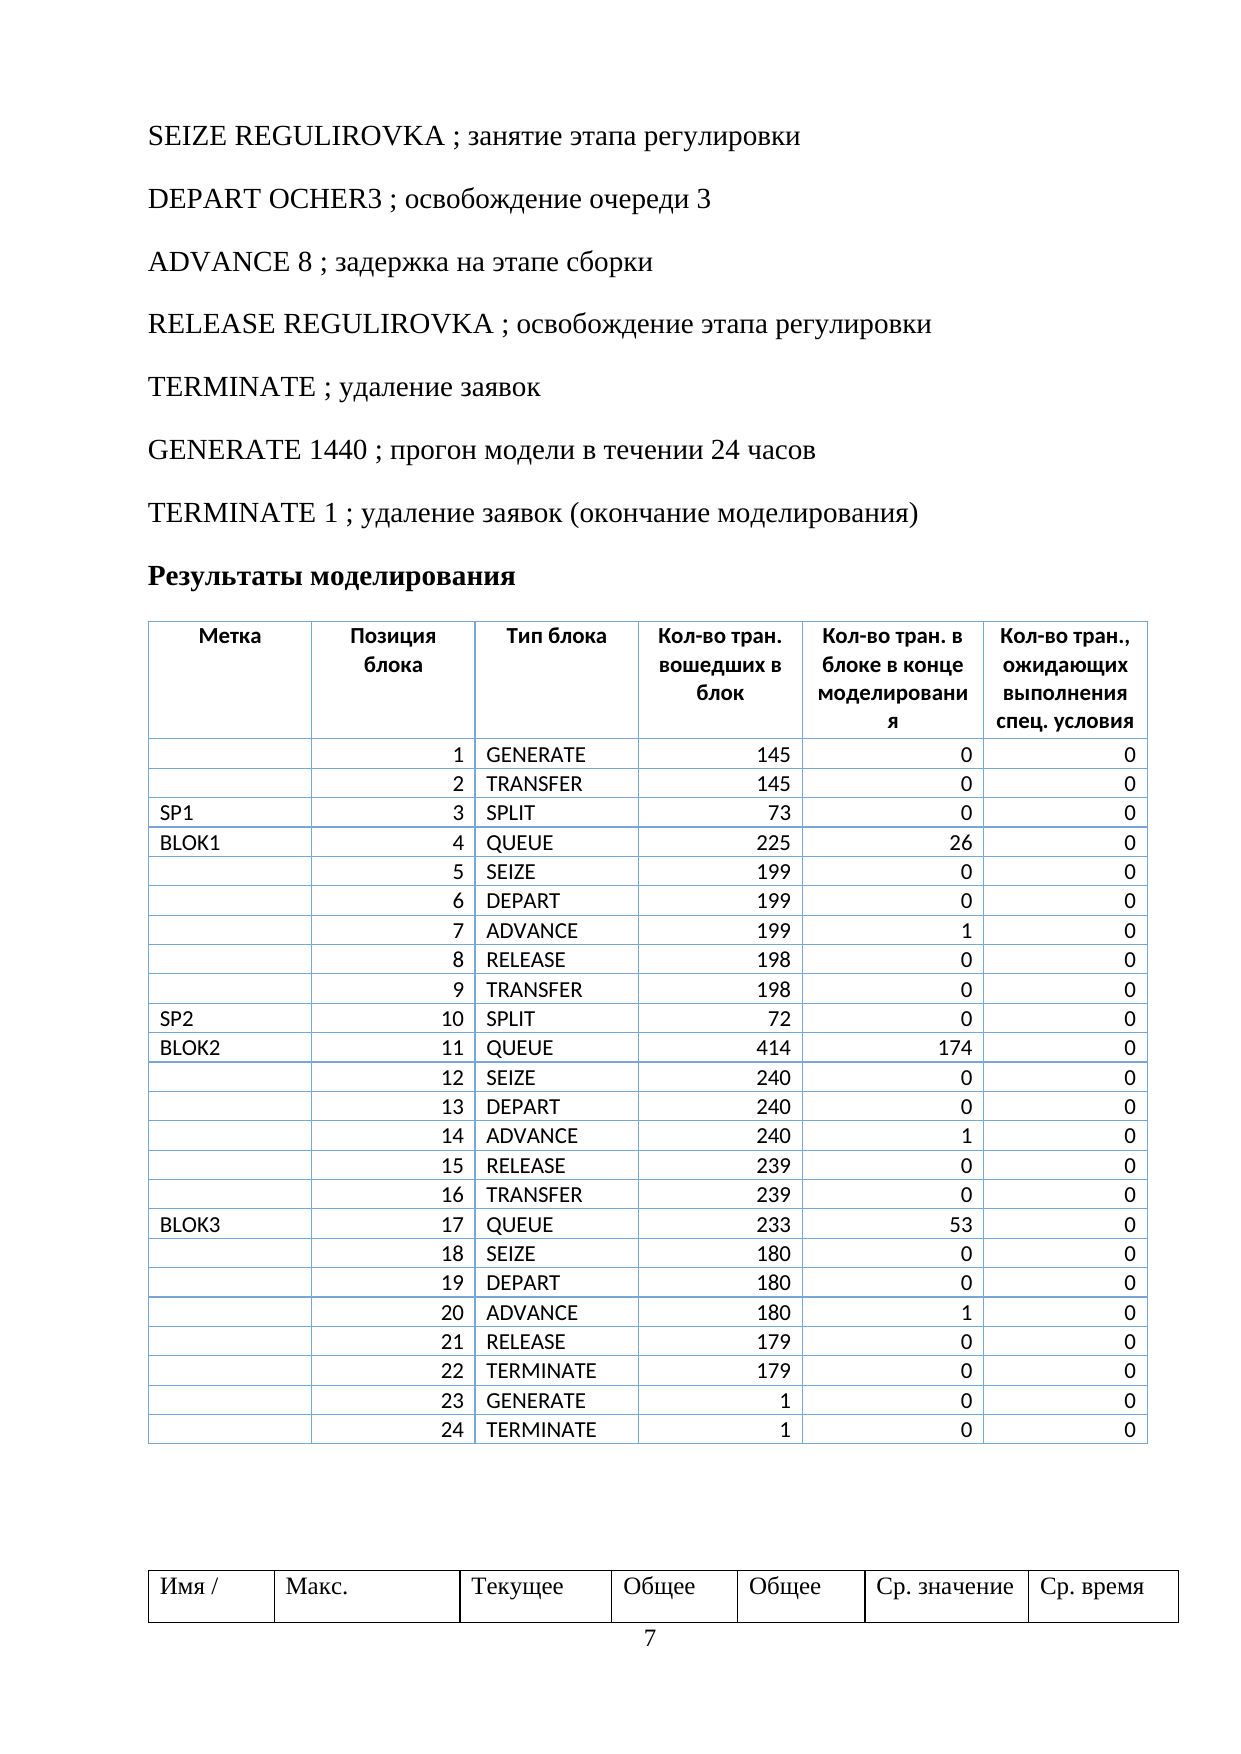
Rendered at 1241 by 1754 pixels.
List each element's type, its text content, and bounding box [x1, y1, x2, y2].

table_cell 1 [639, 1415, 802, 1443]
table_cell 21 [312, 1327, 474, 1355]
table_cell GENERATE [476, 739, 638, 768]
table_cell [149, 1239, 311, 1267]
table_cell 0 [803, 1004, 983, 1032]
table_cell 17 [312, 1209, 474, 1238]
table_cell 8 [312, 945, 474, 973]
table_cell 0 [984, 828, 1147, 856]
table_cell [149, 1327, 311, 1355]
table_cell 3 [312, 798, 474, 826]
table_cell RELEASE [476, 1327, 638, 1355]
table_cell 0 [984, 1415, 1147, 1443]
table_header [866, 1571, 1028, 1622]
table_cell 1 [803, 1298, 983, 1326]
text SEIZE REGULIROVKA ; занятие этапа регулировки [148, 118, 1152, 152]
table_header Кол-во тран. в блоке в конце моделирования [803, 622, 983, 738]
table_cell 0 [984, 798, 1147, 826]
table_cell 180 [639, 1268, 802, 1296]
table_cell 0 [803, 1239, 983, 1267]
table_cell 0 [984, 1327, 1147, 1355]
table_cell TRANSFER [476, 769, 638, 797]
table_cell 414 [639, 1033, 802, 1061]
text ADVANCE 8 ; задержка на этапе сборки [148, 244, 1152, 277]
table_header Кол-во тран. вошедших в блок [639, 622, 802, 738]
table_cell 180 [639, 1239, 802, 1267]
table_cell 1 [803, 1121, 983, 1149]
table_cell 0 [803, 1386, 983, 1414]
table_cell 0 [803, 798, 983, 826]
table_cell 0 [803, 857, 983, 885]
table_cell 0 [984, 916, 1147, 944]
table_header Имя / номер [149, 1571, 274, 1622]
table_header Метка [149, 622, 311, 738]
table_cell 11 [312, 1033, 474, 1061]
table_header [1029, 1571, 1178, 1622]
table_cell [149, 1356, 311, 1384]
table_cell QUEUE [476, 1209, 638, 1238]
table_cell DEPART [476, 1092, 638, 1120]
table_cell 174 [803, 1033, 983, 1061]
table_cell TERMINATE [476, 1415, 638, 1443]
table_cell QUEUE [476, 828, 638, 856]
table_cell 0 [984, 1268, 1147, 1296]
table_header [461, 1571, 611, 1622]
table_cell 72 [639, 1004, 802, 1032]
table_cell 0 [984, 1298, 1147, 1326]
table_cell 0 [984, 1092, 1147, 1120]
table_cell [149, 739, 311, 768]
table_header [275, 1571, 459, 1622]
table_cell 0 [984, 1356, 1147, 1384]
table_cell 0 [803, 1356, 983, 1384]
table_cell 1 [803, 916, 983, 944]
table_cell 0 [984, 1209, 1147, 1238]
table_cell SEIZE [476, 857, 638, 885]
text Результаты моделирования [148, 558, 1152, 591]
table_cell [149, 857, 311, 885]
table_cell 0 [803, 1268, 983, 1296]
table_cell TRANSFER [476, 974, 638, 1003]
table_cell 5 [312, 857, 474, 885]
table_cell 179 [639, 1356, 802, 1384]
table_cell GENERATE [476, 1386, 638, 1414]
table_header Тип блока [476, 622, 638, 738]
table_cell [149, 1063, 311, 1091]
table_cell BLOK3 [149, 1209, 311, 1238]
table_cell 0 [984, 945, 1147, 973]
table_cell 0 [984, 886, 1147, 914]
table_cell 19 [312, 1268, 474, 1296]
table_cell 239 [639, 1180, 802, 1208]
table_cell 0 [984, 1063, 1147, 1091]
table_cell 0 [803, 974, 983, 1003]
table_cell 23 [312, 1386, 474, 1414]
table_cell [149, 1415, 311, 1443]
table_cell 0 [803, 1092, 983, 1120]
text GENERATE 1440 ; прогон модели в течении 24 часов [148, 432, 1152, 466]
table_cell 199 [639, 857, 802, 885]
table_cell [149, 1298, 311, 1326]
table_cell 1 [312, 739, 474, 768]
table_cell 26 [803, 828, 983, 856]
table_cell 0 [984, 1121, 1147, 1149]
table_cell [149, 1121, 311, 1149]
table_cell ADVANCE [476, 1121, 638, 1149]
table_cell 225 [639, 828, 802, 856]
table_cell 0 [803, 886, 983, 914]
table_cell ADVANCE [476, 916, 638, 944]
table_cell 0 [803, 769, 983, 797]
table_cell 7 [312, 916, 474, 944]
table_cell 10 [312, 1004, 474, 1032]
table_cell 240 [639, 1092, 802, 1120]
table_cell 16 [312, 1180, 474, 1208]
table_cell [149, 1268, 311, 1296]
text TERMINATE 1 ; удаление заявок (окончание моделирования) [148, 495, 1152, 528]
table_cell 20 [312, 1298, 474, 1326]
table_cell SEIZE [476, 1239, 638, 1267]
table_cell [149, 1180, 311, 1208]
table_cell 73 [639, 798, 802, 826]
table_cell 15 [312, 1151, 474, 1179]
text TERMINATE ; удаление заявок [148, 369, 1152, 403]
table_cell 0 [984, 974, 1147, 1003]
table_cell [149, 916, 311, 944]
table_cell BLOK2 [149, 1033, 311, 1061]
table_cell SP1 [149, 798, 311, 826]
table_header Кол-во тран., ожидающих выполнения спец. условия [984, 622, 1147, 738]
table_cell [149, 1151, 311, 1179]
table_cell 0 [803, 1327, 983, 1355]
table_cell 145 [639, 739, 802, 768]
table_cell 0 [984, 1004, 1147, 1032]
table_cell 0 [984, 1151, 1147, 1179]
table_cell 6 [312, 886, 474, 914]
table_cell DEPART [476, 886, 638, 914]
table_cell 24 [312, 1415, 474, 1443]
table_cell TERMINATE [476, 1356, 638, 1384]
table_cell QUEUE [476, 1033, 638, 1061]
table_cell 12 [312, 1063, 474, 1091]
table_cell 0 [984, 1239, 1147, 1267]
table_cell TRANSFER [476, 1180, 638, 1208]
table_cell 233 [639, 1209, 802, 1238]
table_cell 0 [984, 857, 1147, 885]
table_cell 0 [984, 1386, 1147, 1414]
table_cell 0 [984, 739, 1147, 768]
table_cell 0 [803, 1180, 983, 1208]
table_cell 0 [984, 1180, 1147, 1208]
table_cell 0 [803, 1151, 983, 1179]
table_cell 198 [639, 945, 802, 973]
table_header Позиция блока [312, 622, 474, 738]
table_cell ADVANCE [476, 1298, 638, 1326]
table_cell SPLIT [476, 798, 638, 826]
table_cell 145 [639, 769, 802, 797]
table_cell 14 [312, 1121, 474, 1149]
table_cell 179 [639, 1327, 802, 1355]
table_cell [149, 1386, 311, 1414]
table_cell SP2 [149, 1004, 311, 1032]
table_cell 1 [639, 1386, 802, 1414]
table_cell 240 [639, 1121, 802, 1149]
table_cell 199 [639, 916, 802, 944]
table_cell 180 [639, 1298, 802, 1326]
table_cell 0 [803, 945, 983, 973]
text RELEASE REGULIROVKA ; освобождение этапа регулировки [148, 307, 1152, 340]
table_cell [149, 974, 311, 1003]
table_cell 0 [984, 769, 1147, 797]
table_cell [149, 886, 311, 914]
table_cell RELEASE [476, 1151, 638, 1179]
table_cell 9 [312, 974, 474, 1003]
table_cell [149, 945, 311, 973]
table_cell 2 [312, 769, 474, 797]
text DEPART OCHER3 ; освобождение очереди 3 [148, 181, 1152, 214]
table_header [612, 1571, 737, 1622]
table_cell 0 [984, 1033, 1147, 1061]
table_cell [149, 1092, 311, 1120]
table_cell 0 [803, 739, 983, 768]
table_cell 240 [639, 1063, 802, 1091]
table_cell 22 [312, 1356, 474, 1384]
table_cell SPLIT [476, 1004, 638, 1032]
table_cell DEPART [476, 1268, 638, 1296]
table_cell 199 [639, 886, 802, 914]
table_cell 4 [312, 828, 474, 856]
table_cell 0 [803, 1415, 983, 1443]
table_cell 53 [803, 1209, 983, 1238]
table_cell 0 [803, 1063, 983, 1091]
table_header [738, 1571, 864, 1622]
table_cell 239 [639, 1151, 802, 1179]
table_cell 18 [312, 1239, 474, 1267]
table_cell [149, 769, 311, 797]
table_cell RELEASE [476, 945, 638, 973]
table_cell BLOK1 [149, 828, 311, 856]
table_cell 13 [312, 1092, 474, 1120]
table_cell SEIZE [476, 1063, 638, 1091]
table_cell 198 [639, 974, 802, 1003]
